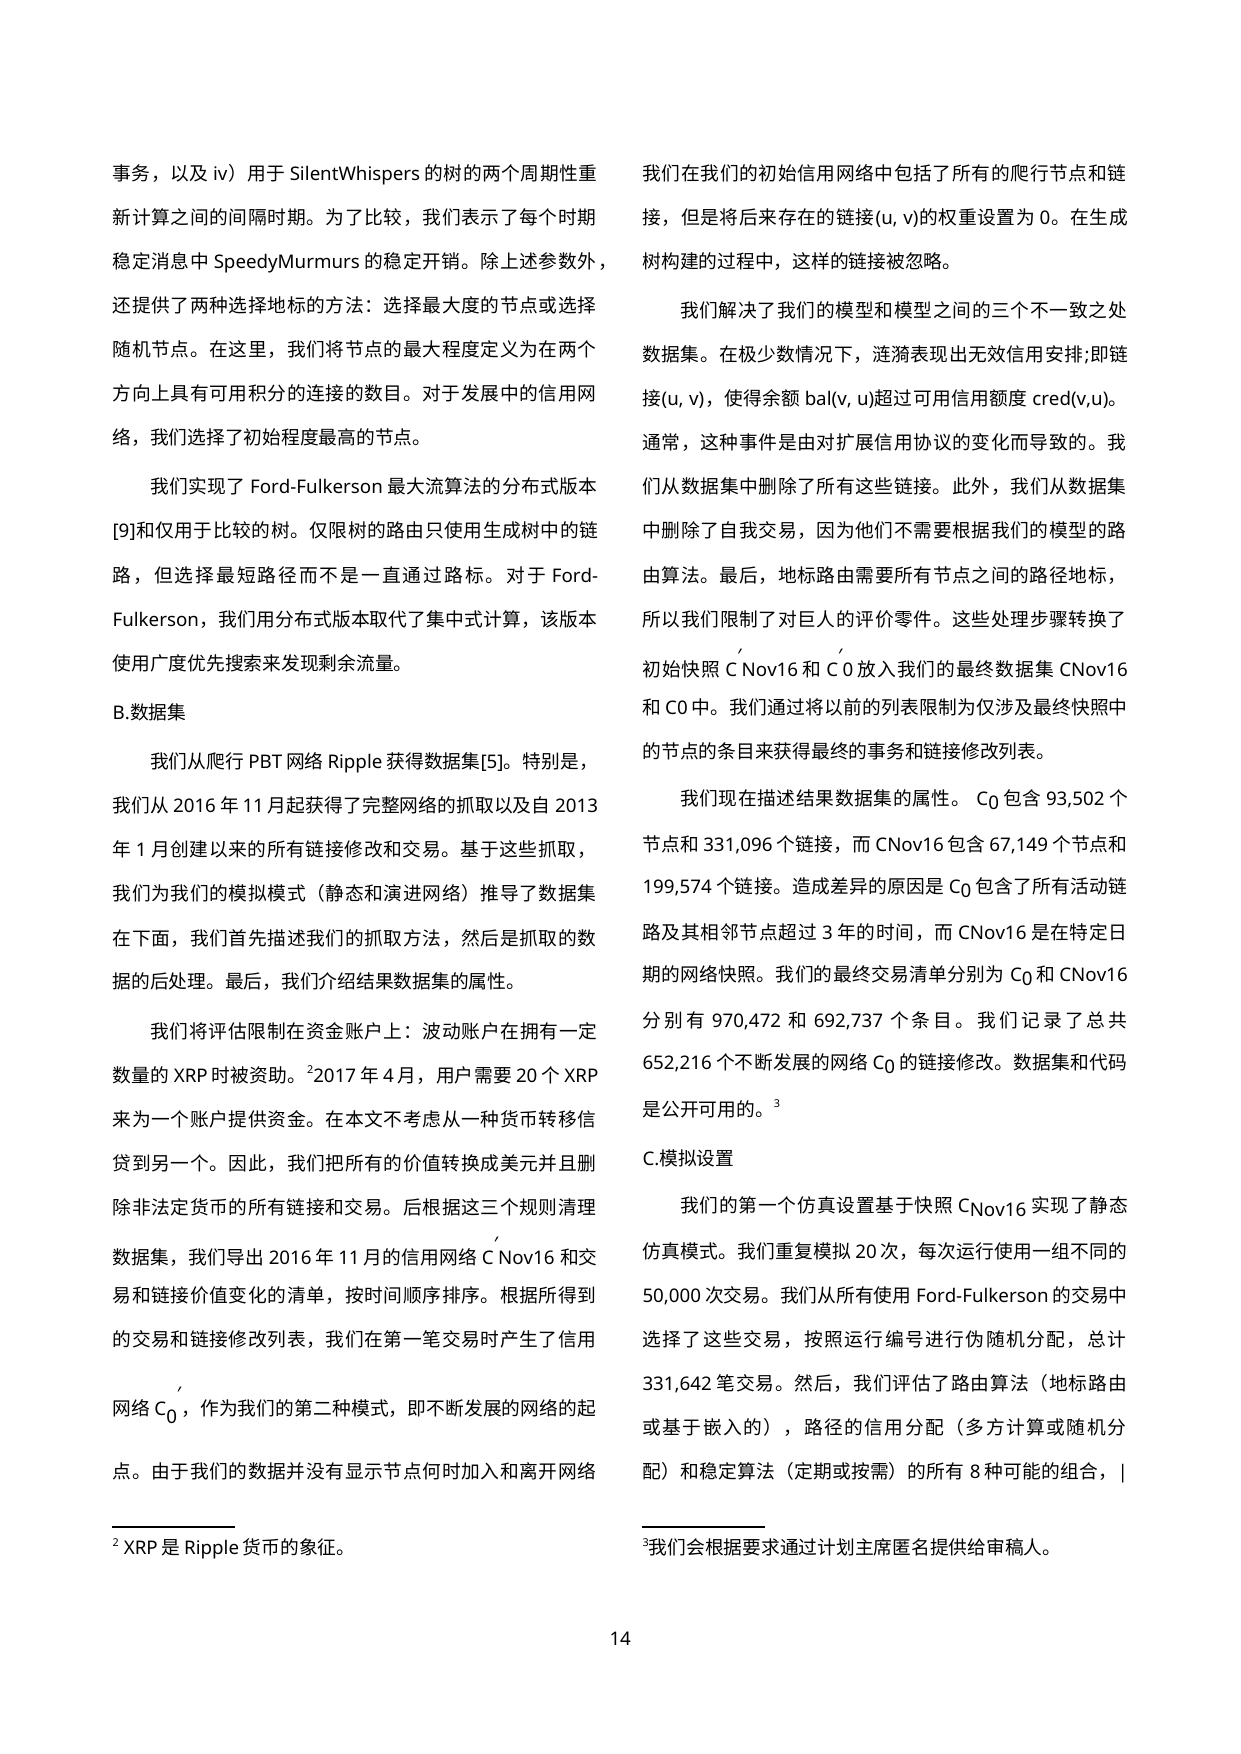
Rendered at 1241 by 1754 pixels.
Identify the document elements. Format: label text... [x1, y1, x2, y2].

text 我们解决了我们的模型和模型之间的三个不一致之处数据集。在极少数情况下，涟漪表现出无效信用安排;即链接(u, v)，使得余额bal(v, u)超过可用信用额度cred(v,u)。通常，这种事件是由对扩展信用协议的变化而导致的。我们从数据集中删除了所有这些链接。此外，我们从数据集中删除了自我交易，因为他们不需要根据我们的模型的路由算法。最后，地标路由需要所有节点之间的路径地标，所以我们限制了对巨人的评价零件。这些处理步骤转换了初始快照C′Nov16和C′0放入我们的最终数据集CNov16和C0中。我们通过将以前的列表限制为仅涉及最终快照中的节点的条目来获得最终的事务和链接修改列表。 [642, 287, 1128, 772]
text 我们将评估限制在资金账户上：波动账户在拥有一定数量的XRP时被资助。2017年4月，用户需要20个XRP来为一个账户提供资金。在本文不考虑从一种货币转移信贷到另一个。因此，我们把所有的价值转换成美元并且删除非法定货币的所有链接和交易。后根据这三个规则清理数据集，我们导出2016年11月的信用网络C′Nov16 和交易和链接价值变化的清单，按时间顺序排序。根据所得到的交易和链接修改列表，我们在第一笔交易时产生了信用网络C0′，作为我们的第二种模式，即不断发展的网络的起点。由于我们的数据并没有显示节点何时加入和离开网络，我们在我们的初始信用网络中包括了所有的爬行节点和链接，但是将后来存在的链接(u, v)的权重设置为0。在生成树构建的过程中，这样的链接被忽略。 [642, 150, 1128, 282]
text B.数据集 [112, 689, 598, 733]
text 我们实现了Ford-Fulkerson最大流算法的分布式版本[9]和仅用于比较的树。仅限树的路由只使用生成树中的链路，但选择最短路径而不是一直通过路标。对于Ford-Fulkerson，我们用分布式版本取代了集中式计算，该版本使用广度优先搜索来发现剩余流量。 [112, 464, 598, 684]
text C.模拟设置 [642, 1135, 1128, 1179]
text 我们现在描述结果数据集的属性。 C0包含93,502个节点和331,096个链接，而CNov16包含67,149个节点和199,574个链接。造成差异的原因是C0包含了所有活动链路及其相邻节点超过3年的时间，而CNov16是在特定日期的网络快照。我们的最终交易清单分别为C0和CNov16分别有970,472和692,737个条目。我们记录了总共652,216个不断发展的网络C0的链接修改。数据集和代码是公开可用的。 [642, 777, 1128, 1130]
text 我们将评估限制在资金账户上：波动账户在拥有一定数量的XRP时被资助。2017年4月，用户需要20个XRP来为一个账户提供资金。在本文不考虑从一种货币转移信贷到另一个。因此，我们把所有的价值转换成美元并且删除非法定货币的所有链接和交易。后根据这三个规则清理数据集，我们导出2016年11月的信用网络C′Nov16 和交易和链接价值变化的清单，按时间顺序排序。根据所得到的交易和链接修改列表，我们在第一笔交易时产生了信用网络C0′，作为我们的第二种模式，即不断发展的网络的起点。由于我们的数据并没有显示节点何时加入和离开网络，我们在我们的初始信用网络中包括了所有的爬行节点和链接，但是将后来存在的链接(u, v)的权重设置为0。在生成树构建的过程中，这样的链接被忽略。 [112, 1008, 598, 1493]
text 我们从爬行PBT网络Ripple获得数据集[5]。特别是，我们从2016年11月起获得了完整网络的抓取以及自2013年1月创建以来的所有链接修改和交易。基于这些抓取，我们为我们的模拟模式（静态和演进网络）推导了数据集。在下面，我们首先描述我们的抓取方法，然后是抓取的数据的后处理。最后，我们介绍结果数据集的属性。 [112, 738, 598, 1003]
